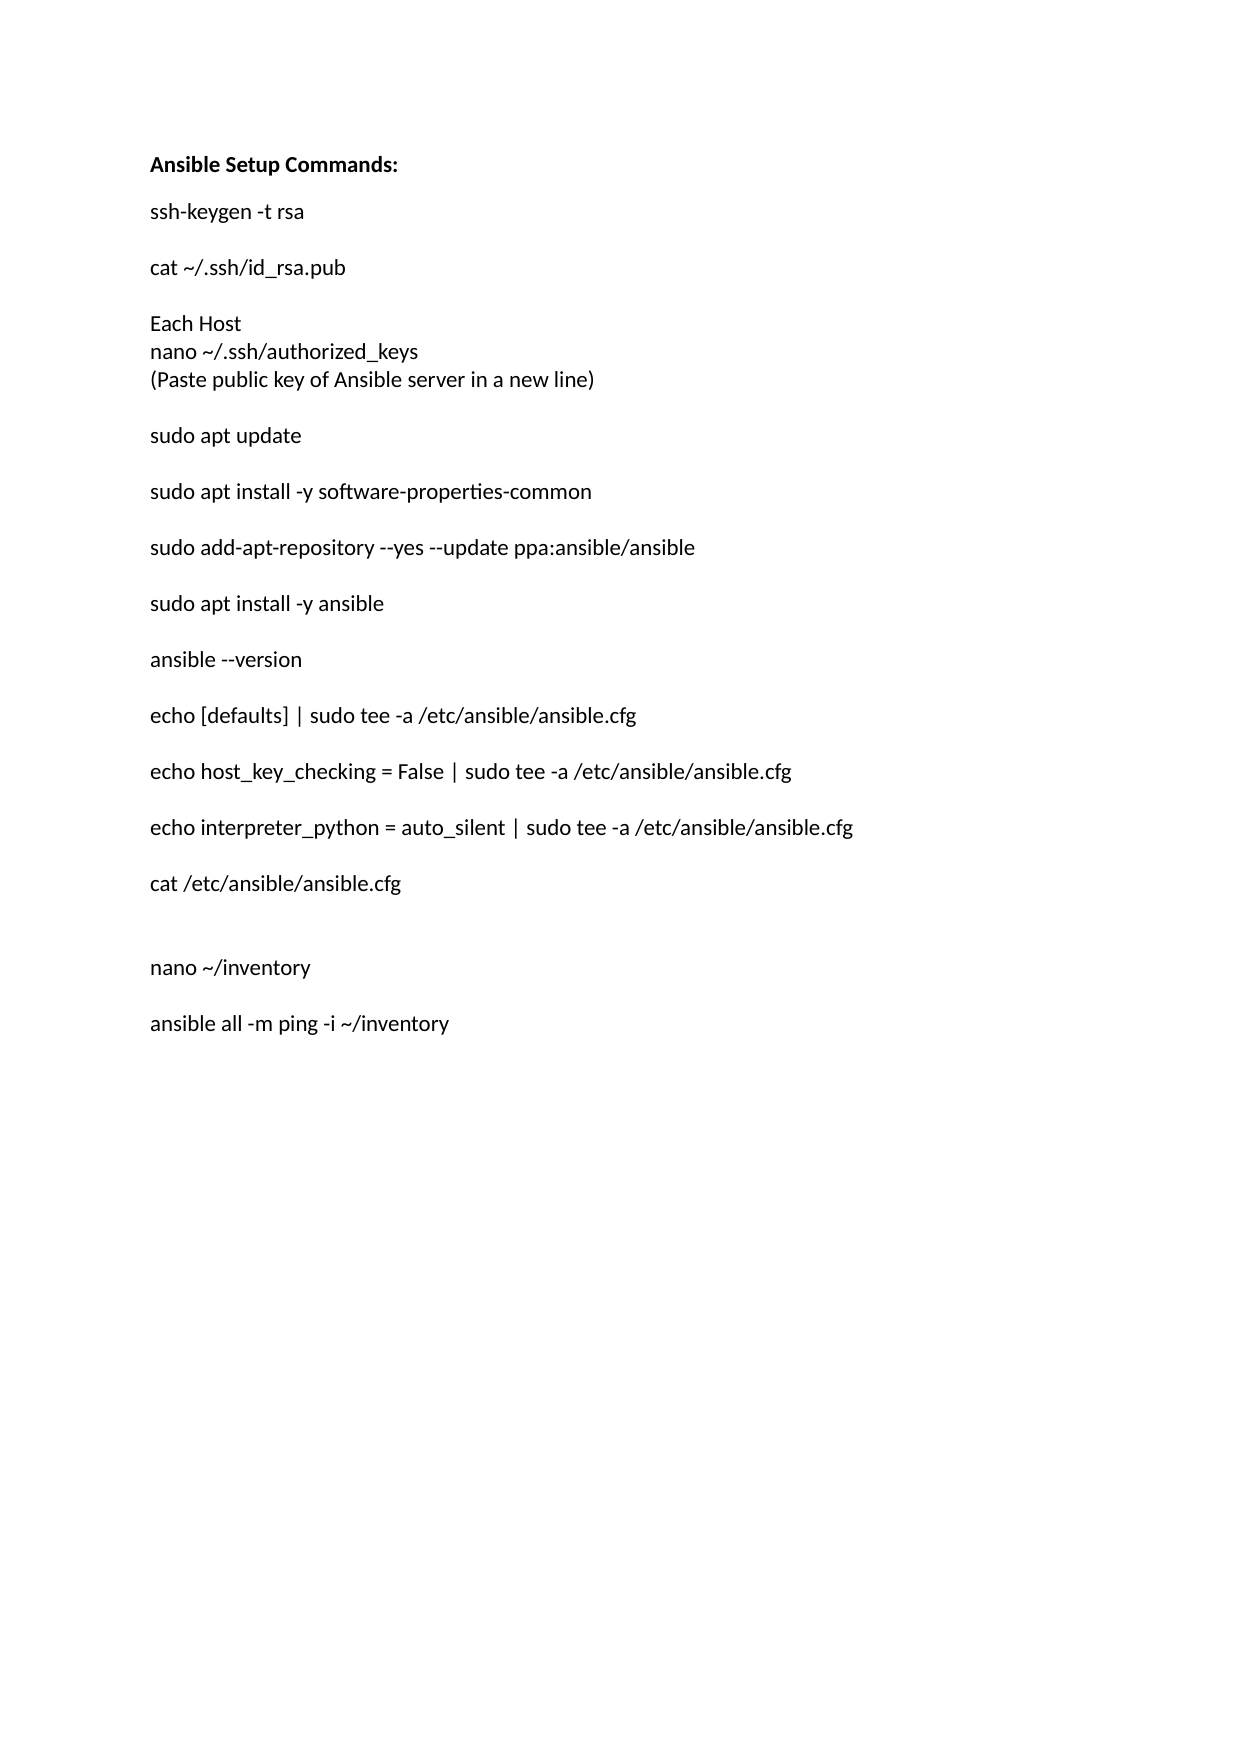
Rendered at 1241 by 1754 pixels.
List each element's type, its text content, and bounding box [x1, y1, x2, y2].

text ansible --version [150, 645, 1090, 673]
text (Paste public key of Ansible server in a new line) [150, 365, 1090, 393]
text echo interpreter_python = auto_silent | sudo tee -a /etc/ansible/ansible.cfg [150, 813, 1090, 841]
text cat ~/.ssh/id_rsa.pub [150, 253, 1090, 281]
text sudo add-apt-repository --yes --update ppa:ansible/ansible [150, 533, 1090, 561]
text nano ~/.ssh/authorized_keys [150, 337, 1090, 365]
text Ansible Setup Commands: [150, 150, 1090, 178]
text ssh-keygen -t rsa [150, 197, 1090, 225]
text nano ~/inventory [150, 953, 1090, 981]
text echo host_key_checking = False | sudo tee -a /etc/ansible/ansible.cfg [150, 757, 1090, 785]
text ansible all -m ping -i ~/inventory [150, 1009, 1090, 1037]
text Each Host [150, 309, 1090, 337]
text echo [defaults] | sudo tee -a /etc/ansible/ansible.cfg [150, 701, 1090, 729]
text sudo apt install -y software-properties-common [150, 477, 1090, 505]
text sudo apt install -y ansible [150, 589, 1090, 617]
text sudo apt update [150, 421, 1090, 449]
text cat /etc/ansible/ansible.cfg [150, 869, 1090, 897]
